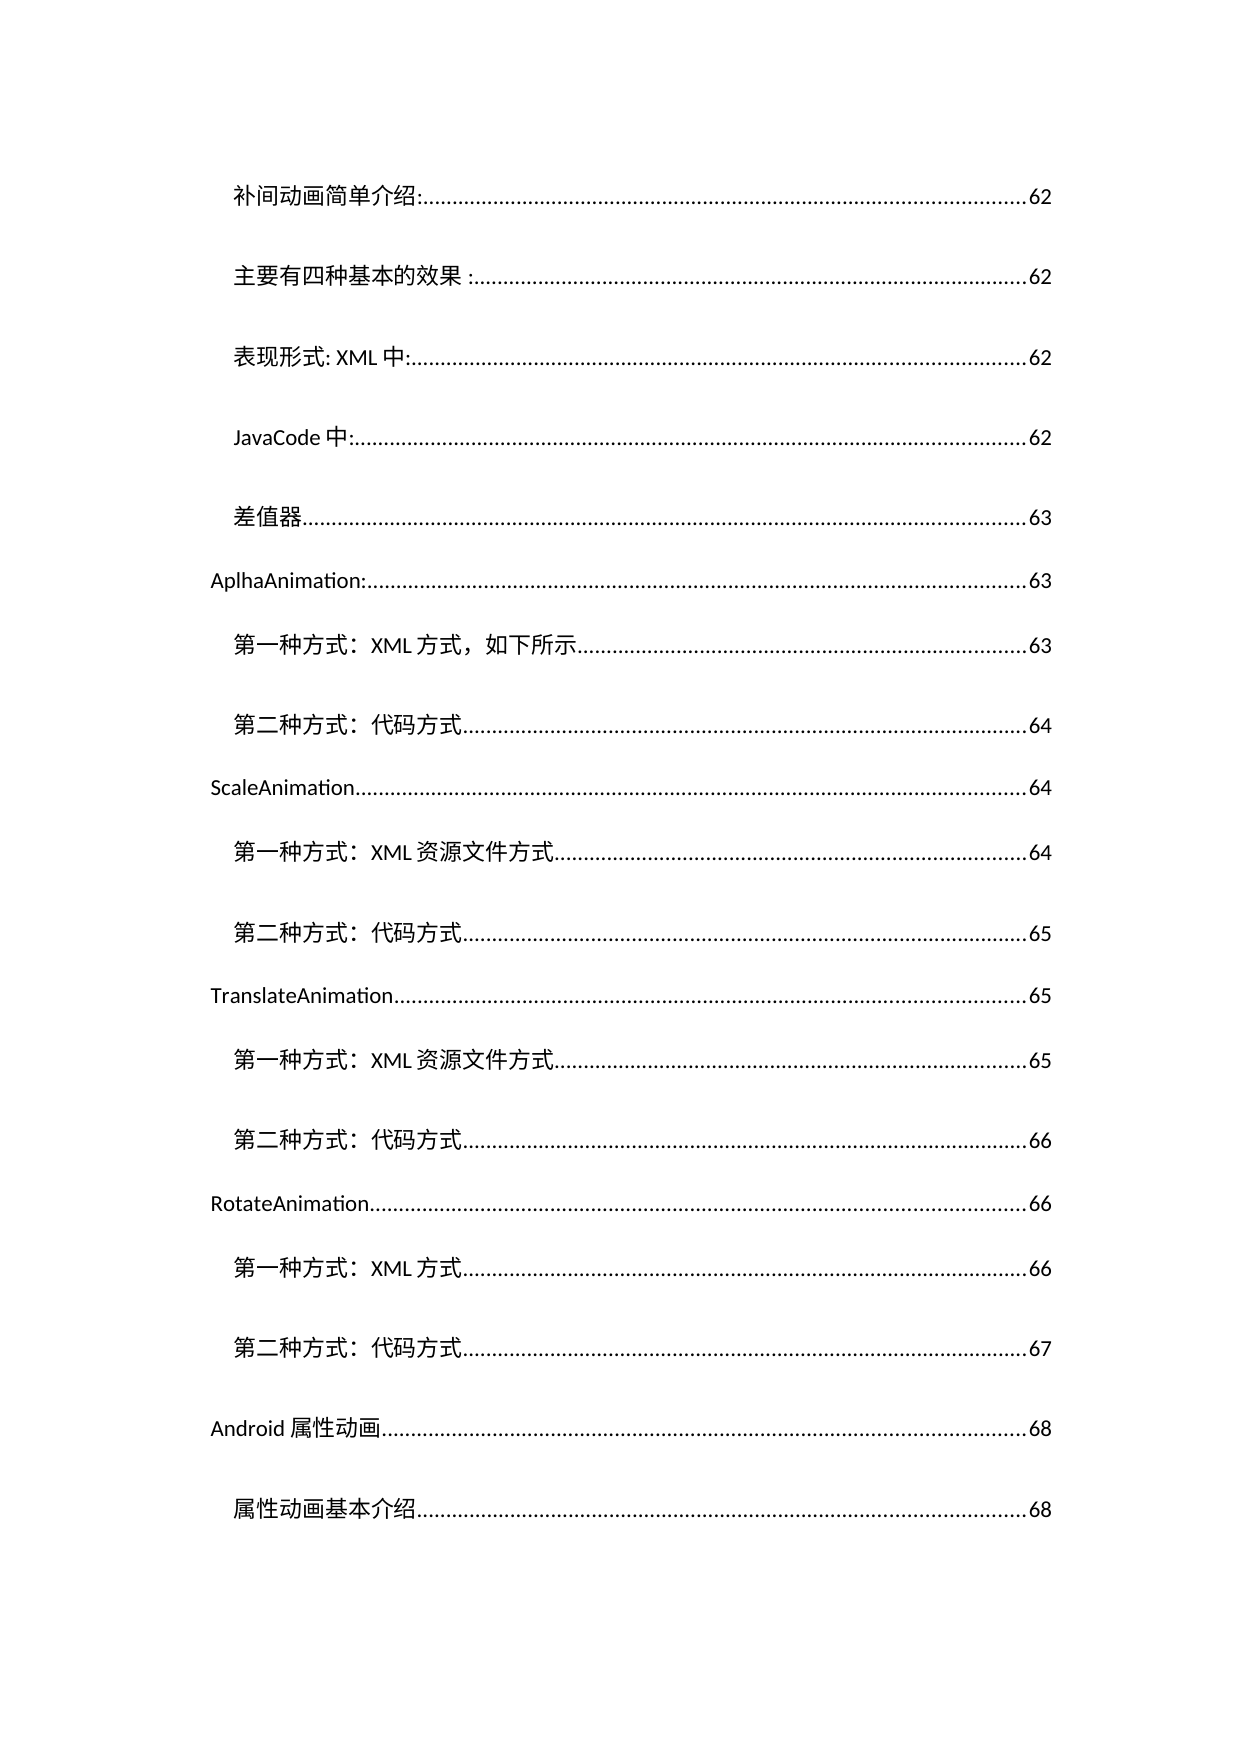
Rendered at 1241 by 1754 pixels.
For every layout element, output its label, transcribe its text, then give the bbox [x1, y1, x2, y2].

text 属性动画基本介绍 68 [233, 1475, 1053, 1540]
text 第一种方式：XML资源文件方式 64 [233, 818, 1053, 883]
text 第二种方式：代码方式 67 [233, 1314, 1053, 1379]
text Android属性动画 68 [210, 1394, 1053, 1459]
text 第二种方式：代码方式 66 [233, 1106, 1053, 1171]
text 第二种方式：代码方式 65 [233, 899, 1053, 964]
text 第一种方式：XML方式，如下所示 63 [233, 611, 1053, 676]
text 第二种方式：代码方式 64 [233, 691, 1053, 756]
text 补间动画简单介绍: 62 [233, 162, 1053, 227]
text TranslateAnimation 65 [210, 979, 1053, 1011]
text 第一种方式：XML方式 66 [233, 1234, 1053, 1299]
text ScaleAnimation 64 [210, 771, 1053, 804]
text RotateAnimation 66 [210, 1187, 1053, 1219]
text 表现形式: XML中: 62 [233, 323, 1053, 388]
text 差值器 63 [233, 483, 1053, 548]
text JavaCode中: 62 [233, 403, 1053, 468]
text AplhaAnimation: 63 [210, 563, 1053, 596]
text 第一种方式：XML资源文件方式 65 [233, 1026, 1053, 1091]
text 主要有四种基本的效果 : 62 [233, 242, 1053, 307]
